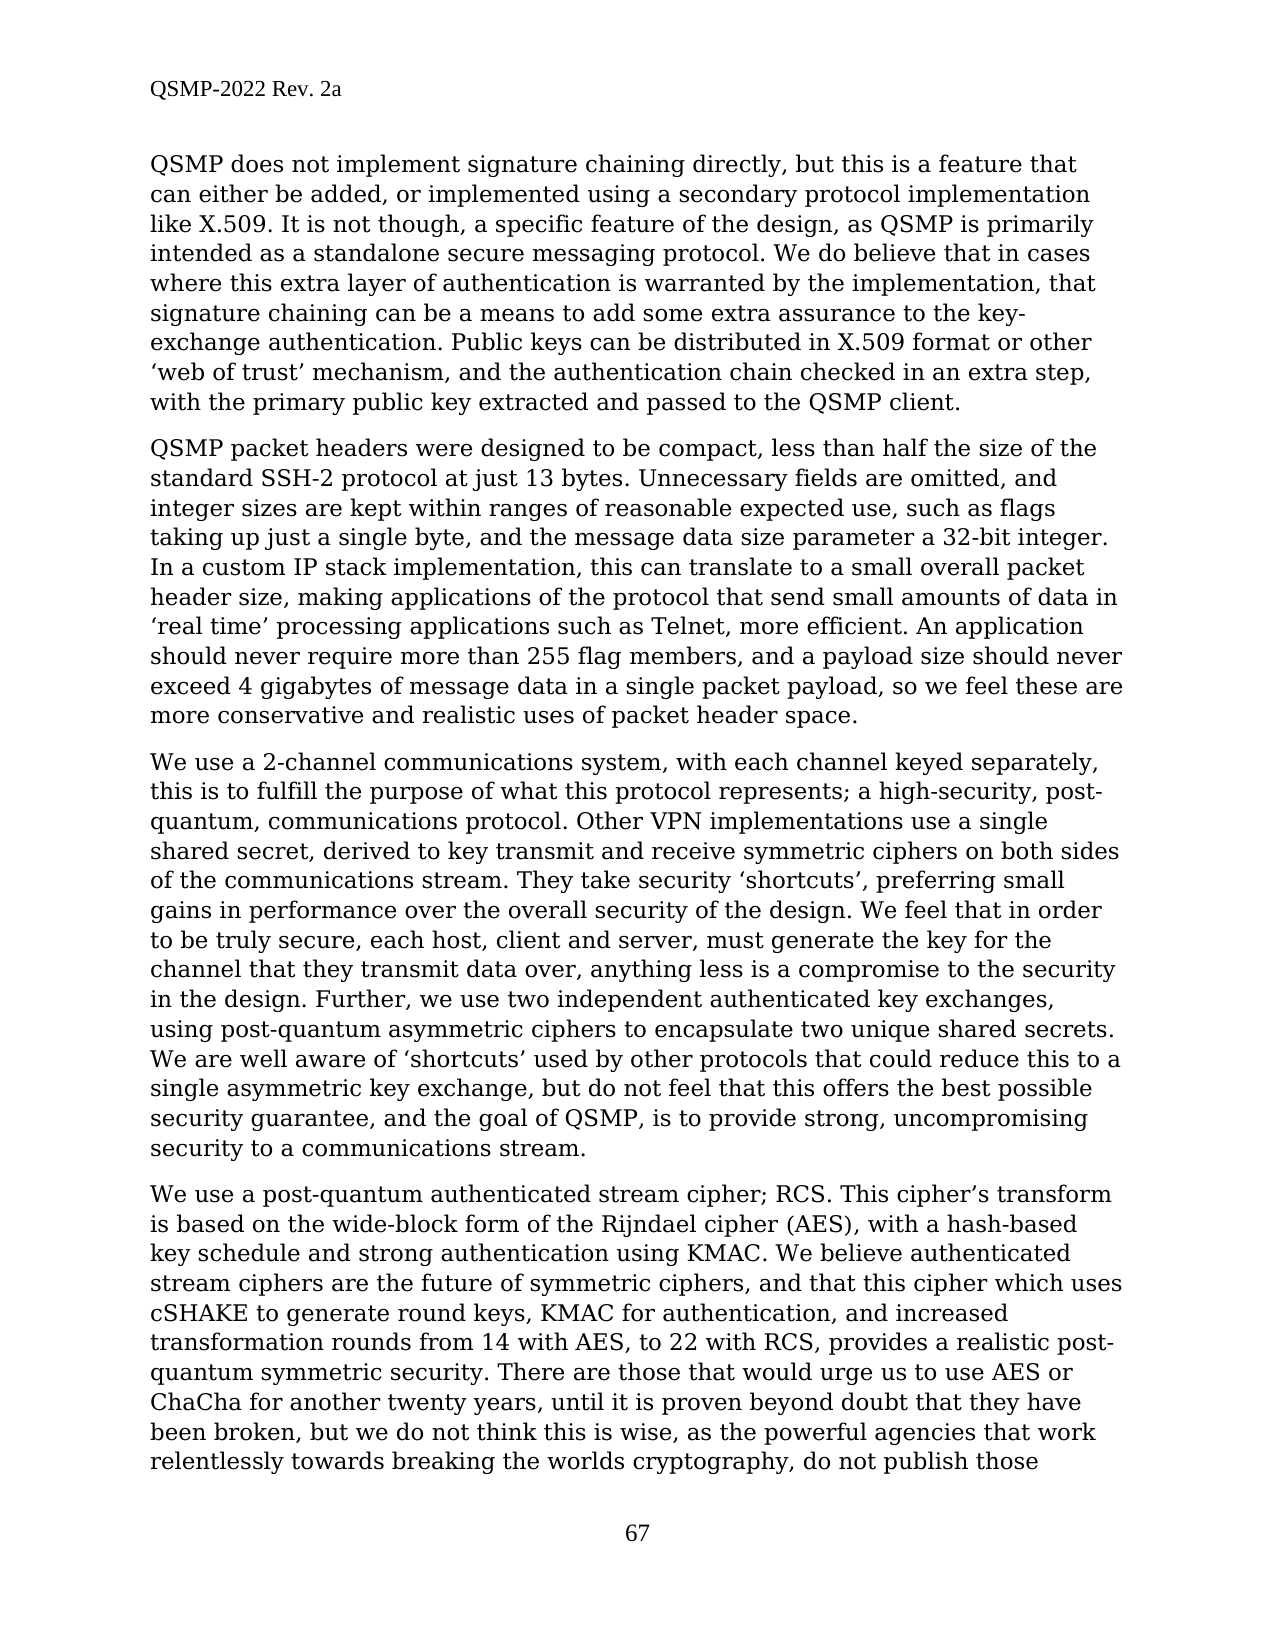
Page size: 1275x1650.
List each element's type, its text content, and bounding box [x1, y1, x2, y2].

text QSMP packet headers were designed to be compact, less than half the size of the standard SSH-2 protocol at just 13 bytes. Unnecessary fields are omitted, and integer sizes are kept within ranges of reasonable expected use, such as flags taking up just a single byte, and the message data size parameter a 32-bit integer. In a custom IP stack implementation, this can translate to a small overall packet header size, making applications of the protocol that send small amounts of data in ‘real time’ processing applications such as Telnet, more efficient. An application should never require more than 255 flag members, and a payload size should never exceed 4 gigabytes of message data in a single packet payload, so we feel these are more conservative and realistic uses of packet header space. [150, 434, 1125, 728]
text QSMP does not implement signature chaining directly, but this is a feature that can either be added, or implemented using a secondary protocol implementation like X.509. It is not though, a specific feature of the design, as QSMP is primarily intended as a standalone secure messaging protocol. We do believe that in cases where this extra layer of authentication is warranted by the implementation, that signature chaining can be a means to add some extra assurance to the key-exchange authentication. Public keys can be distributed in X.509 format or other ‘web of trust’ mechanism, and the authentication chain checked in an extra step, with the primary public key extracted and passed to the QSMP client. [150, 150, 1125, 415]
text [150, 1180, 1125, 1474]
text We use a 2-channel communications system, with each channel keyed separately, this is to fulfill the purpose of what this protocol represents; a high-security, post-quantum, communications protocol. Other VPN implementations use a single shared secret, derived to key transmit and receive symmetric ciphers on both sides of the communications stream. They take security ‘shortcuts’, preferring small gains in performance over the overall security of the design. We feel that in order to be truly secure, each host, client and server, must generate the key for the channel that they transmit data over, anything less is a compromise to the security in the design. Further, we use two independent authenticated key exchanges, using post-quantum asymmetric ciphers to encapsulate two unique shared secrets. We are well aware of ‘shortcuts’ used by other protocols that could reduce this to a single asymmetric key exchange, but do not feel that this offers the best possible security guarantee, and the goal of QSMP, is to provide strong, uncompromising security to a communications stream. [150, 747, 1125, 1161]
